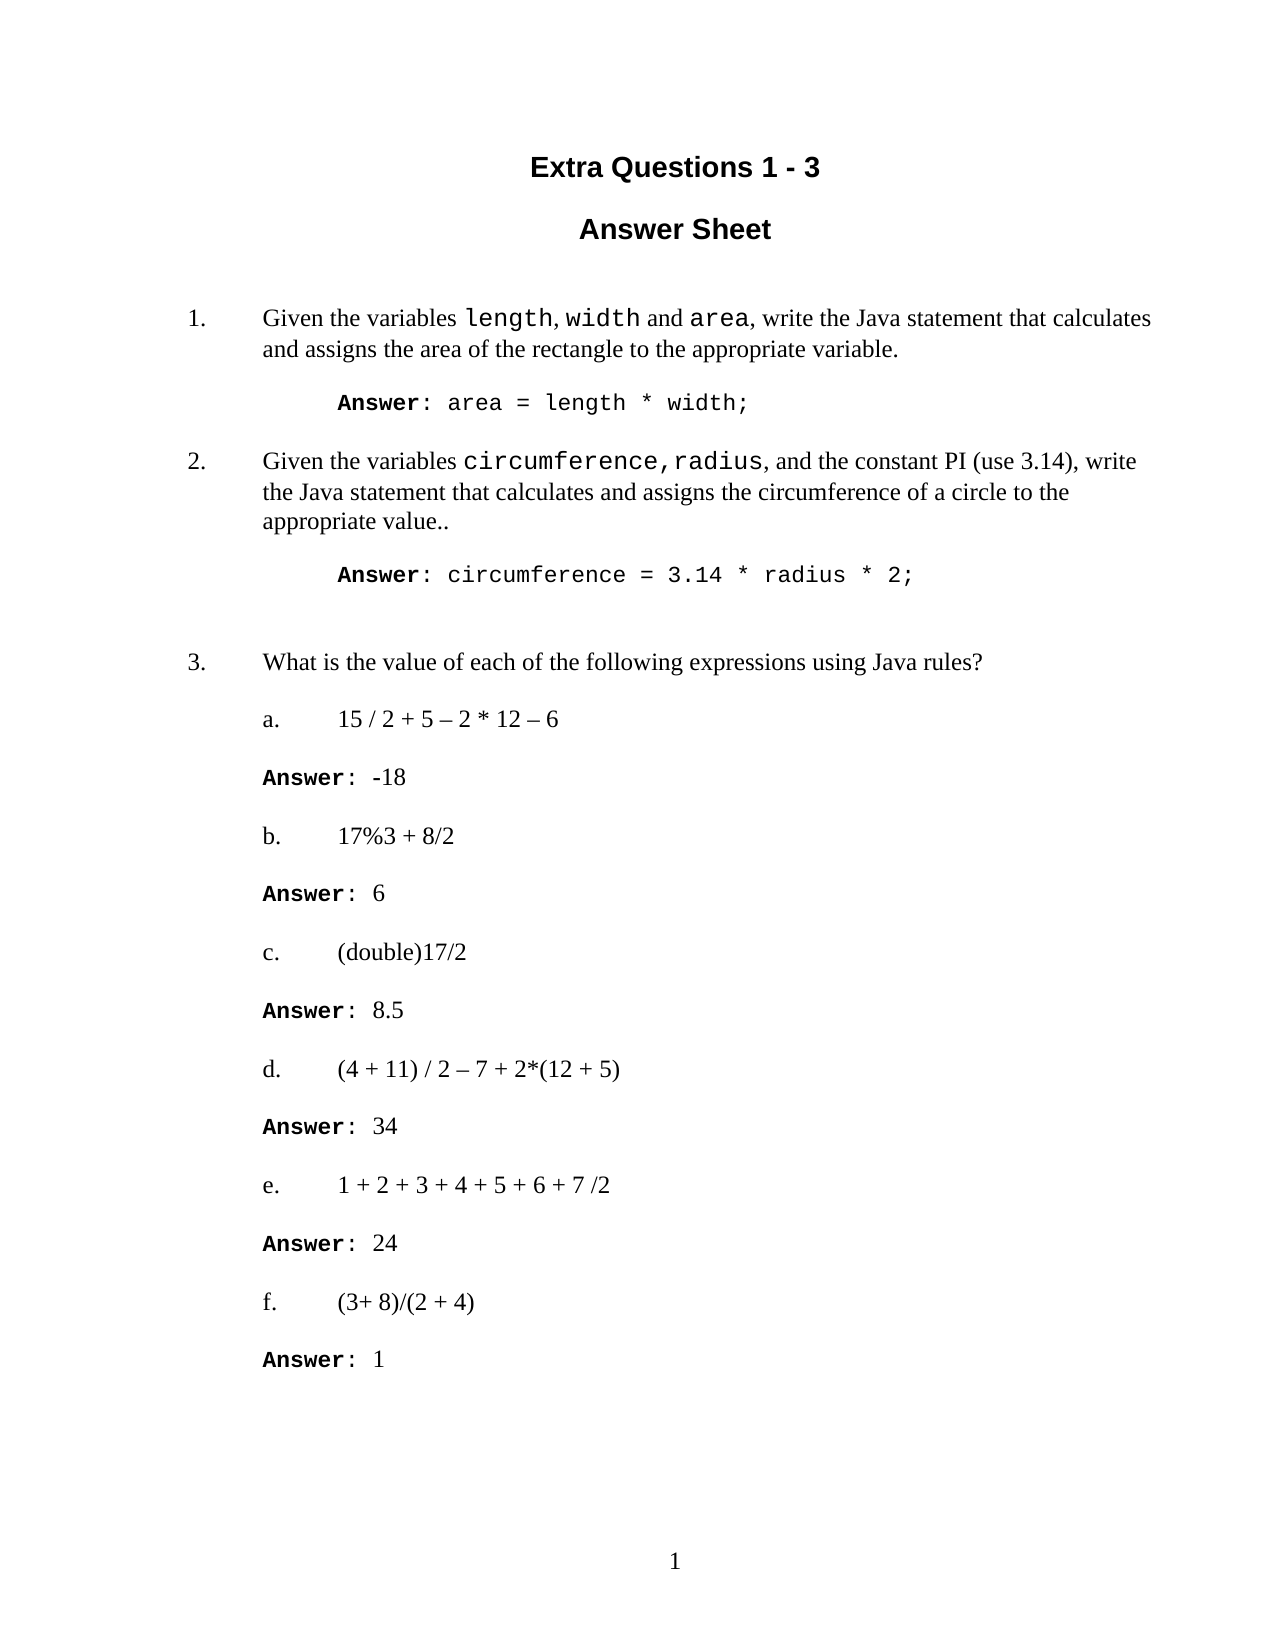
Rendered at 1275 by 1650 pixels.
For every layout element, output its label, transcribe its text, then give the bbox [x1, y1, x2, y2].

text Answer: 6 [187, 878, 1162, 908]
text f. (3+ 8)/(2 + 4) [187, 1287, 1162, 1315]
text a. 15 / 2 + 5 – 2 * 12 – 6 [187, 704, 1162, 733]
text Answer: 34 [187, 1111, 1162, 1141]
text Answer: area = length * width; [300, 392, 1162, 418]
text b. 17%3 + 8/2 [187, 821, 1162, 849]
text Answer: 1 [187, 1344, 1162, 1374]
text Answer: 24 [187, 1228, 1162, 1258]
text Extra Questions 1 - 3 [187, 150, 1162, 212]
text Answer Sheet [187, 212, 1162, 246]
text Answer: -18 [187, 762, 1162, 792]
text d. (4 + 11) / 2 – 7 + 2*(12 + 5) [187, 1054, 1162, 1082]
text c. (double)17/2 [187, 937, 1162, 966]
text e. 1 + 2 + 3 + 4 + 5 + 6 + 7 /2 [187, 1170, 1162, 1199]
text 2. Given the variables circumference,radius, and the constant PI (use 3.14), write the Java statement that calculates and assigns the circumference of a circle to the appropriate value.. [187, 446, 1162, 535]
text Answer: 8.5 [187, 995, 1162, 1025]
text 1. Given the variables length, width and area, write the Java statement that calculates and assigns the area of the rectangle to the appropriate variable. [187, 303, 1162, 363]
text 3. What is the value of each of the following expressions using Java rules? [187, 647, 1162, 704]
text Answer: circumference = 3.14 * radius * 2; [300, 563, 1162, 589]
